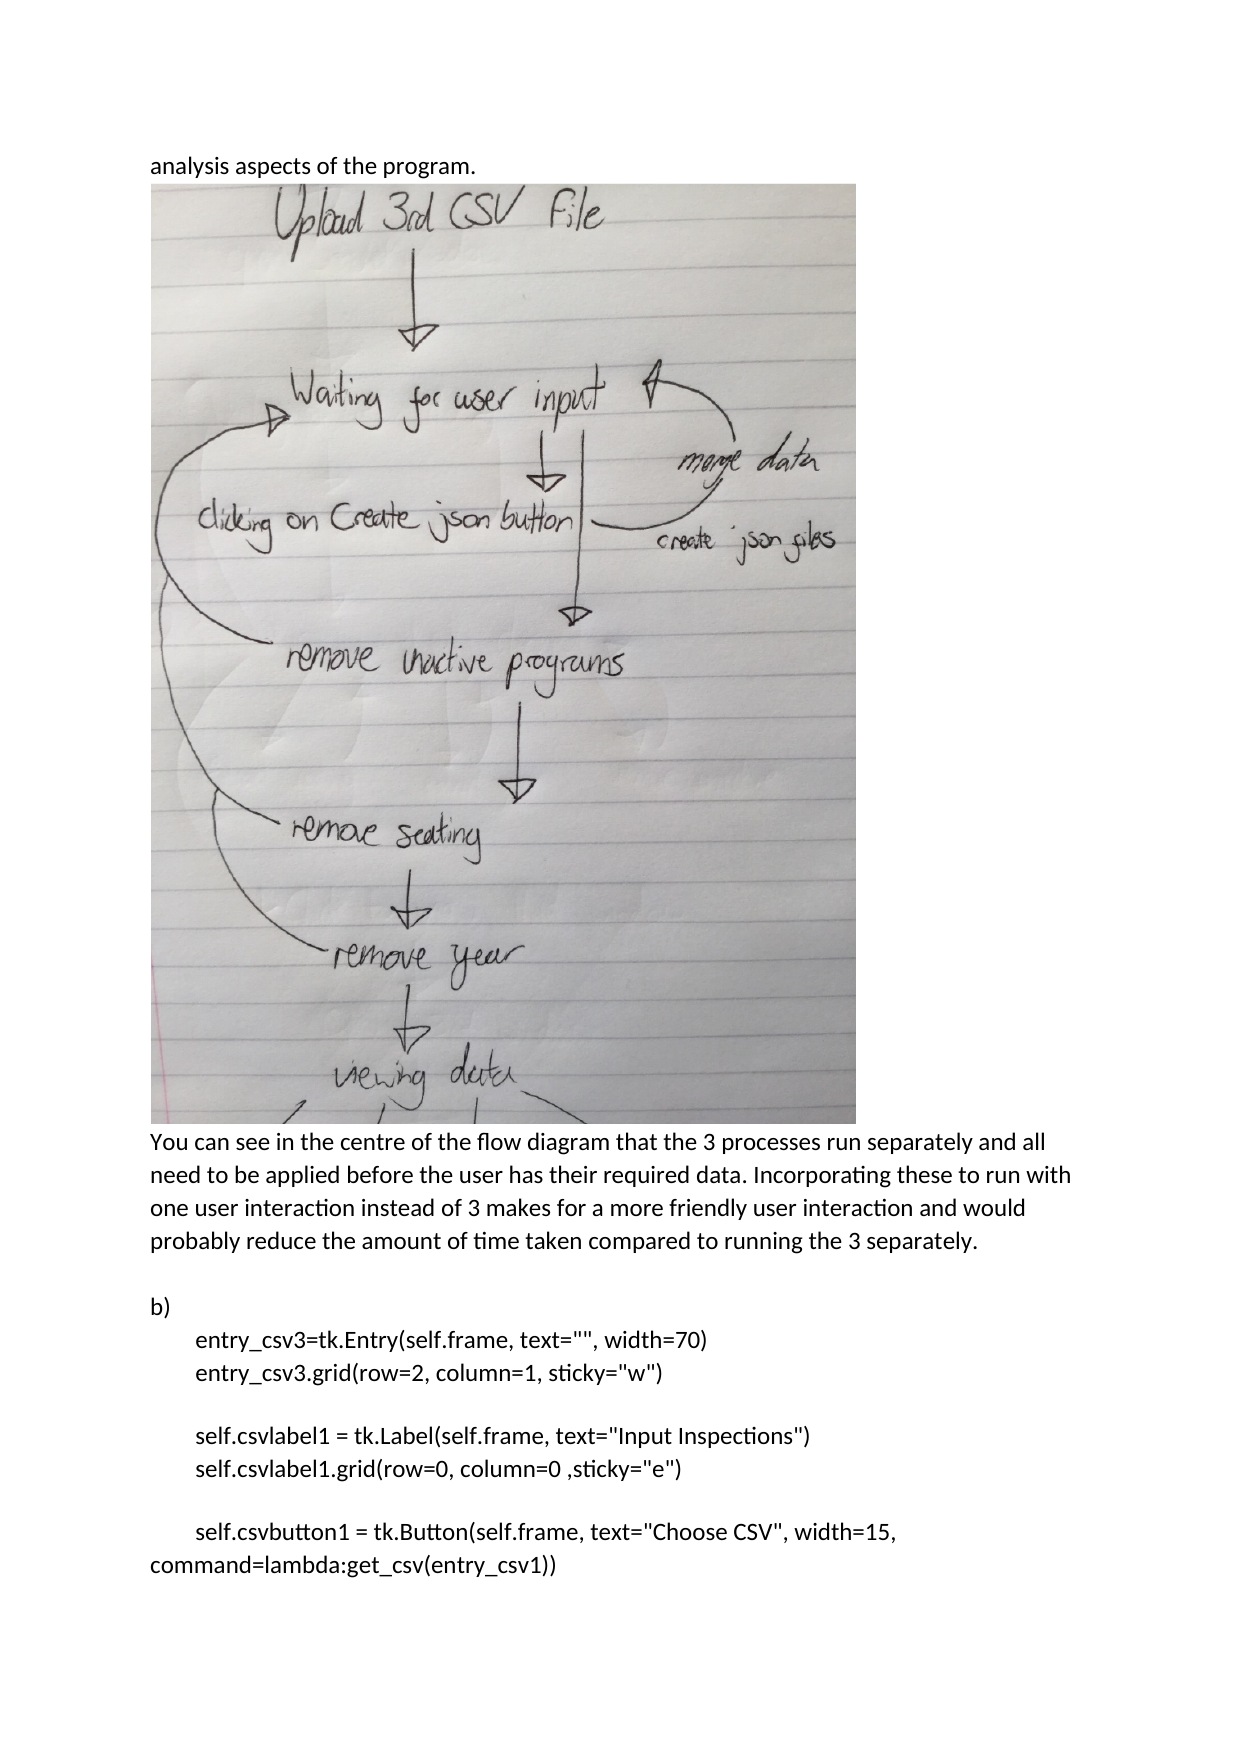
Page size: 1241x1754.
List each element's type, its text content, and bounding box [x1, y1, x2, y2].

text b) [150, 1291, 1090, 1322]
text entry_csv3=tk.Entry(self.frame, text="", width=70) [150, 1324, 1090, 1354]
text self.csvbutton1 = tk.Button(self.frame, text="Choose CSV", width=15, command=lambda:get_csv(entry_csv1)) [150, 1516, 1090, 1579]
picture [151, 184, 856, 1123]
text entry_csv3.grid(row=2, column=1, sticky="w") [150, 1357, 1090, 1387]
text self.csvlabel1.grid(row=0, column=0 ,sticky="e") [150, 1453, 1090, 1483]
text You can see in the centre of the flow diagram that the 3 processes run separately and all need to be applied before the user has their required data. Incorporating these to run with one user interaction instead of 3 makes for a more friendly user interaction and would probably reduce the amount of time taken compared to running the 3 separately. [150, 1126, 1090, 1256]
text self.csvlabel1 = tk.Label(self.frame, text="Input Inspections") [150, 1420, 1090, 1451]
